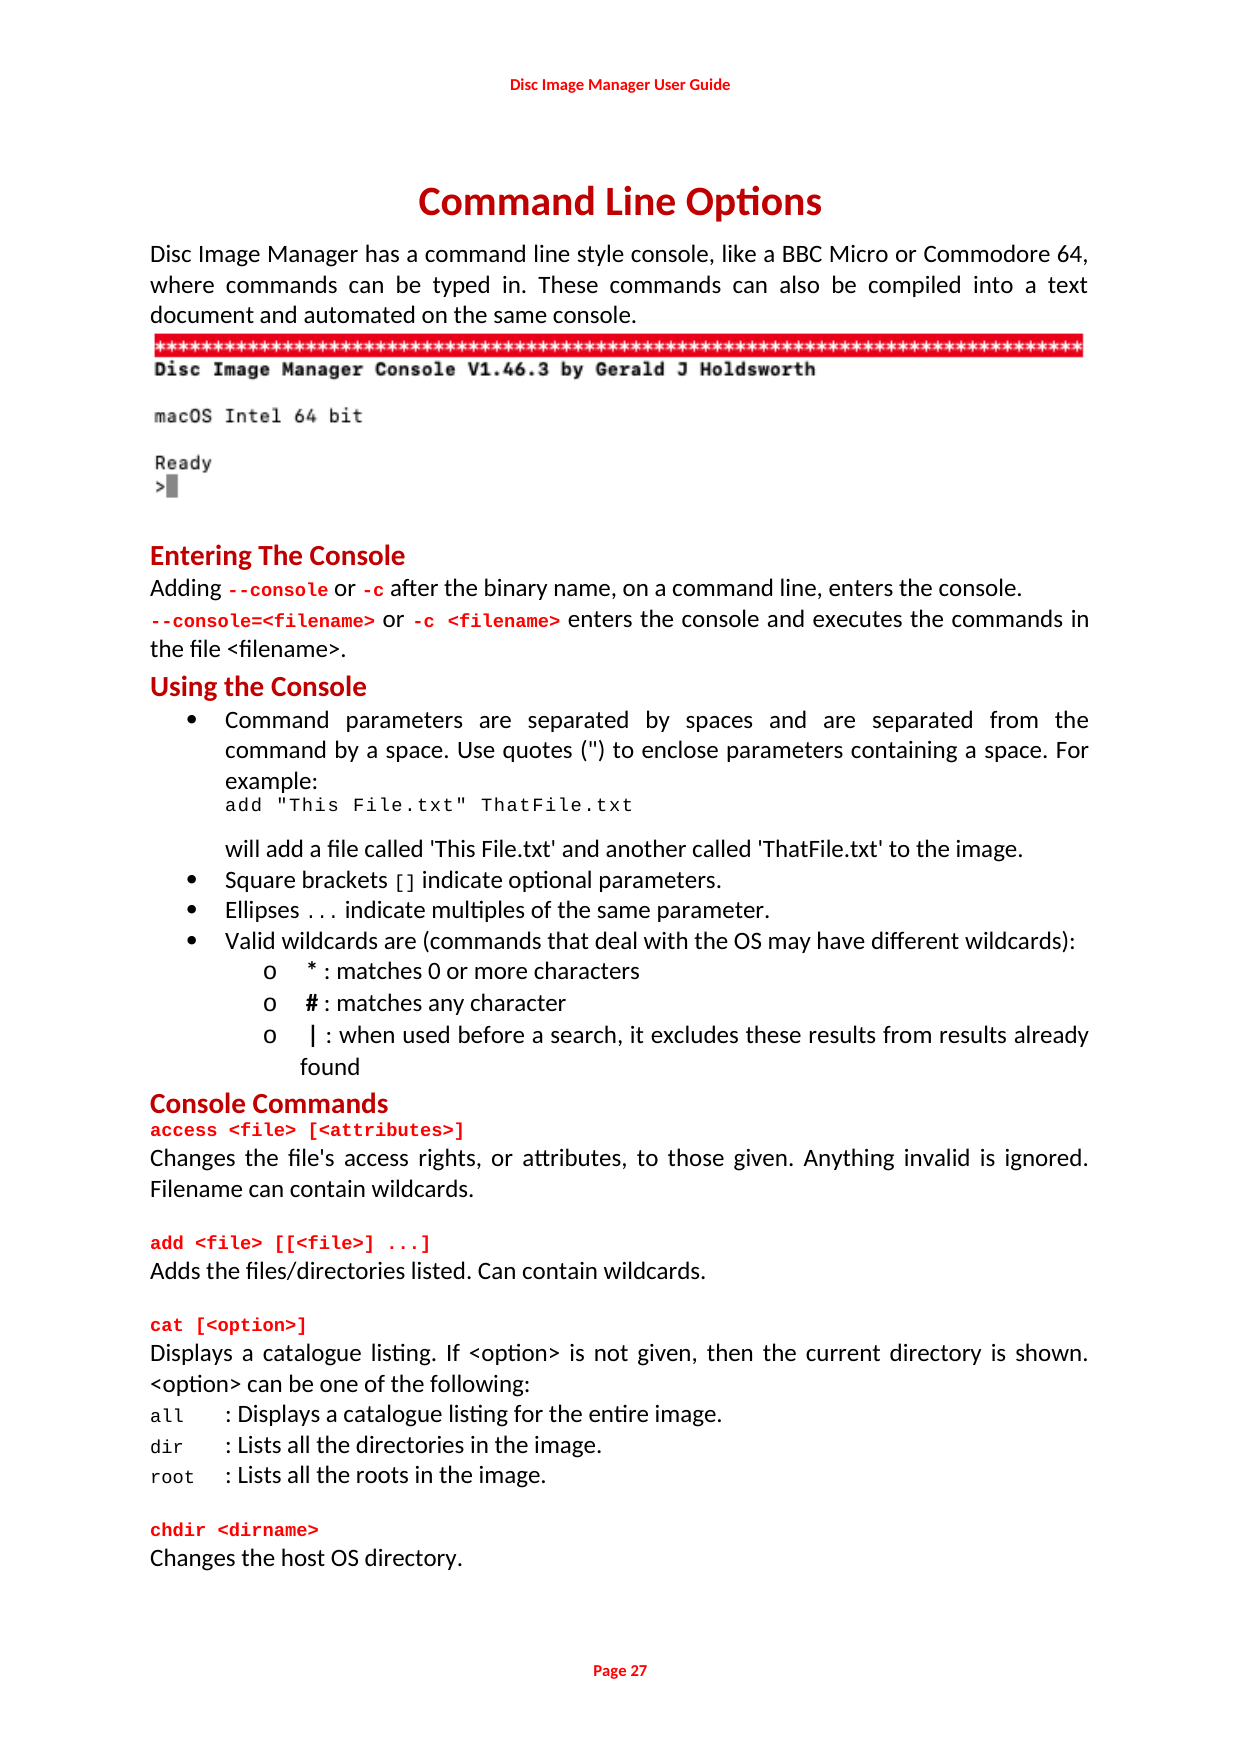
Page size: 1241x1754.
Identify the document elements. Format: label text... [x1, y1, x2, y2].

text access <file> [<attributes>] [150, 1121, 1090, 1142]
subtitle Entering The Console [150, 537, 1090, 572]
text Adding --console or -c after the binary name, on a command line, enters the console. [150, 572, 1090, 603]
text all : Displays a catalogue listing for the entire image. [150, 1398, 1090, 1429]
picture [150, 330, 1090, 503]
text Changes the file's access rights, or attributes, to those given. Anything invalid is ignored. Filename can contain wildcards. [150, 1142, 1090, 1203]
text Displays a catalogue listing. If <option> is not given, then the current directory is shown. <option> can be one of the following: [150, 1337, 1090, 1398]
text Adds the files/directories listed. Can contain wildcards. [150, 1255, 1090, 1286]
list Ellipses ... indicate multiples of the same parameter. [187, 894, 1090, 925]
list | : when used before a search, it excludes these results from results already found [262, 1019, 1090, 1081]
list * : matches 0 or more characters [262, 955, 1090, 987]
text --console=<filename> or -c <filename> enters the console and executes the commands in the file <filename>. [150, 603, 1090, 664]
subtitle add "This File.txt" ThatFile.txt [225, 795, 1090, 817]
list # : matches any character [262, 987, 1090, 1019]
list Command parameters are separated by spaces and are separated from the command by a space. Use quotes (") to enclose parameters containing a space. For example: [187, 704, 1090, 795]
subtitle Console Commands [150, 1085, 1090, 1121]
text Disc Image Manager has a command line style console, like a BBC Micro or Commodore 64, where commands can be typed in. These commands can also be compiled into a text document and automated on the same console. [150, 238, 1090, 330]
list Square brackets [] indicate optional parameters. [187, 864, 1090, 894]
subtitle Using the Console [150, 668, 1090, 704]
text chdir <dirname> [150, 1521, 1090, 1542]
subtitle Command Line Options [150, 175, 1090, 226]
text add <file> [[<file>] ...] [150, 1234, 1090, 1255]
text cat [<option>] [150, 1316, 1090, 1337]
text Changes the host OS directory. [150, 1542, 1090, 1572]
text root : Lists all the roots in the image. [150, 1459, 1090, 1490]
text will add a file called 'This File.txt' and another called 'ThatFile.txt' to the image. [225, 833, 1090, 864]
list Valid wildcards are (commands that deal with the OS may have different wildcards): [187, 925, 1090, 955]
text dir : Lists all the directories in the image. [150, 1429, 1090, 1459]
